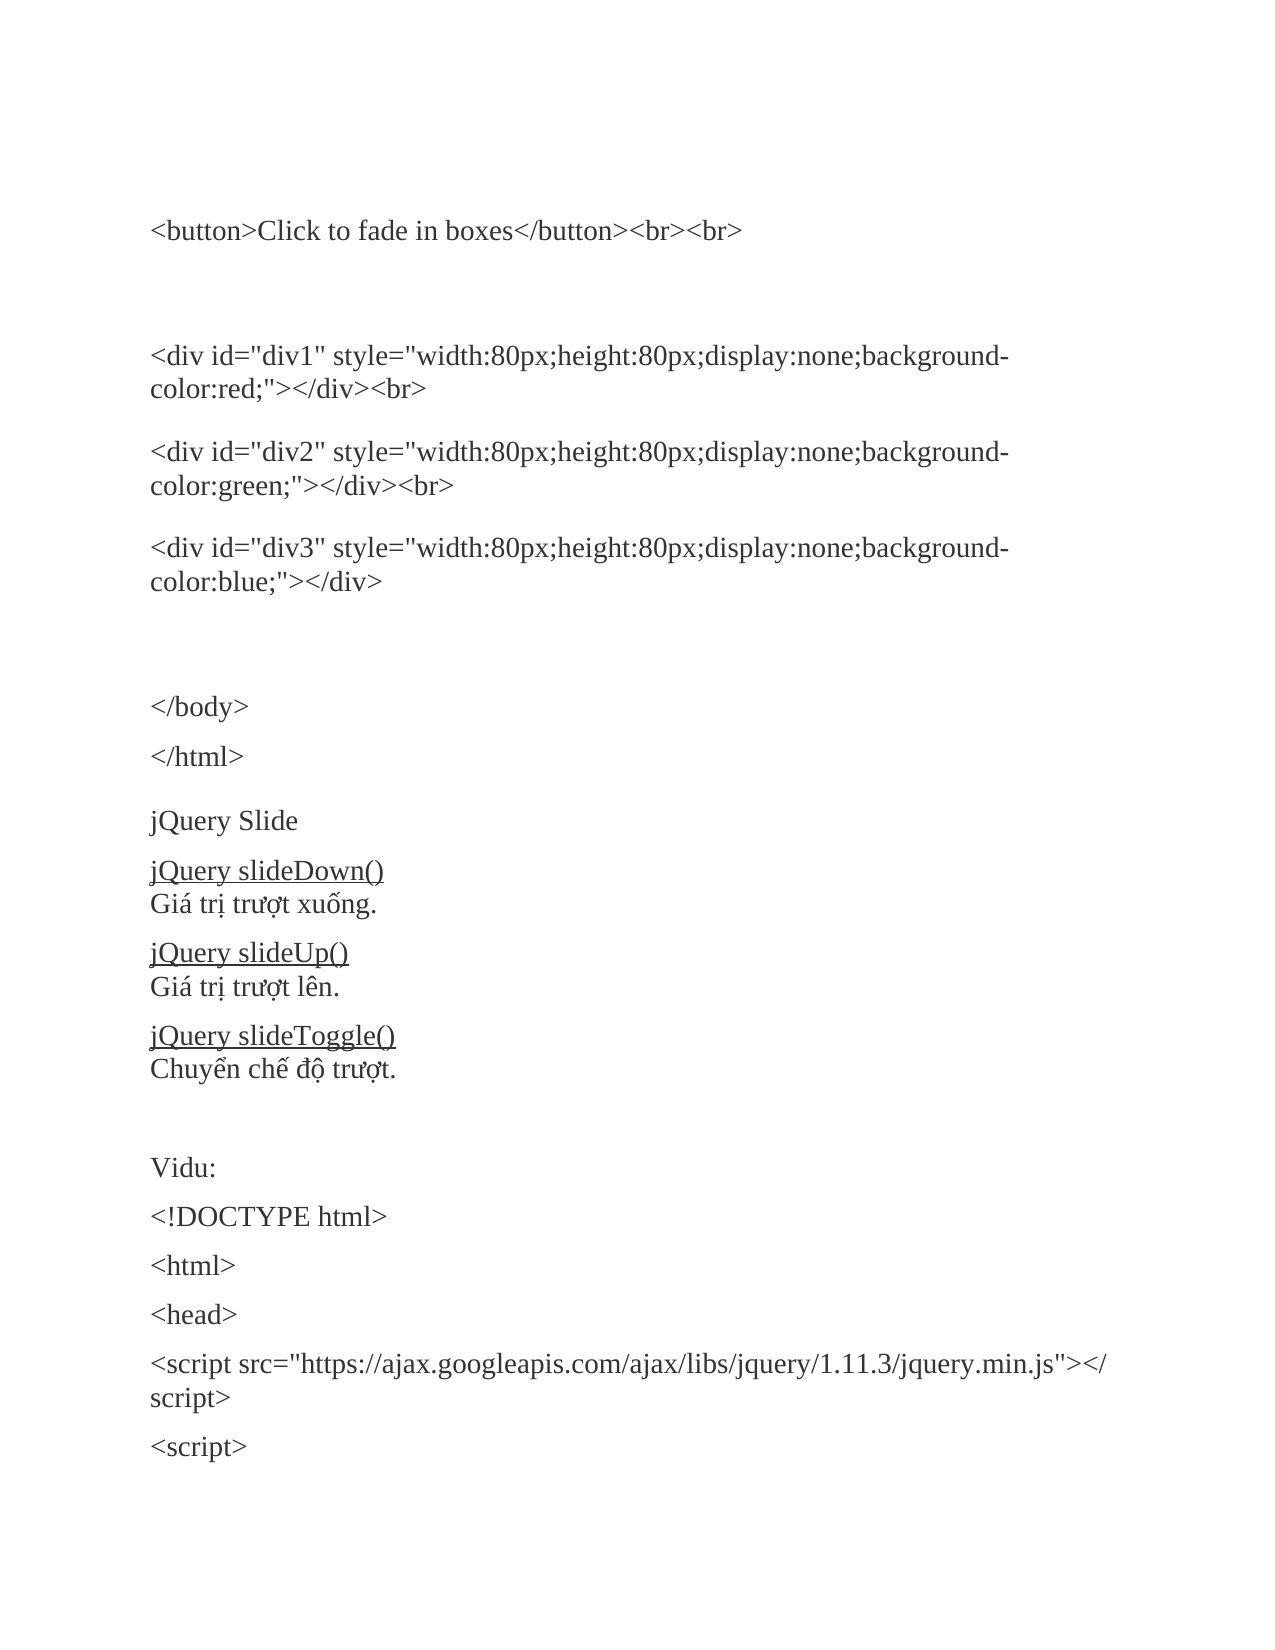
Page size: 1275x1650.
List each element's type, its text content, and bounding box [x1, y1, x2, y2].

text <html> [150, 1248, 1125, 1282]
text </html> [150, 739, 1125, 772]
text </body> [150, 689, 1125, 723]
text <head> [150, 1297, 1125, 1331]
text jQuery slideDown() Giá trị trượt xuống. [150, 853, 1125, 920]
text <div id="div3" style="width:80px;height:80px;display:none;background-color:blue;"></div> [150, 531, 1125, 598]
text jQuery slideUp() Giá trị trượt lên. [150, 935, 1125, 1002]
text <button>Click to fade in boxes</button><br><br> [150, 213, 1125, 246]
text jQuery slideToggle() Chuyển chế độ trượt. [150, 1018, 1125, 1085]
text <div id="div1" style="width:80px;height:80px;display:none;background-color:red;"></div><br> [150, 338, 1125, 405]
text Vidu: [150, 1150, 1125, 1183]
text <div id="div2" style="width:80px;height:80px;display:none;background-color:green;"></div><br> [150, 434, 1125, 501]
text jQuery Slide [150, 803, 1125, 837]
text <script> [150, 1429, 1125, 1463]
text <!DOCTYPE html> [150, 1199, 1125, 1233]
text <script src="https://ajax.googleapis.com/ajax/libs/jquery/1.11.3/jquery.min.js"></script> [150, 1347, 1125, 1414]
